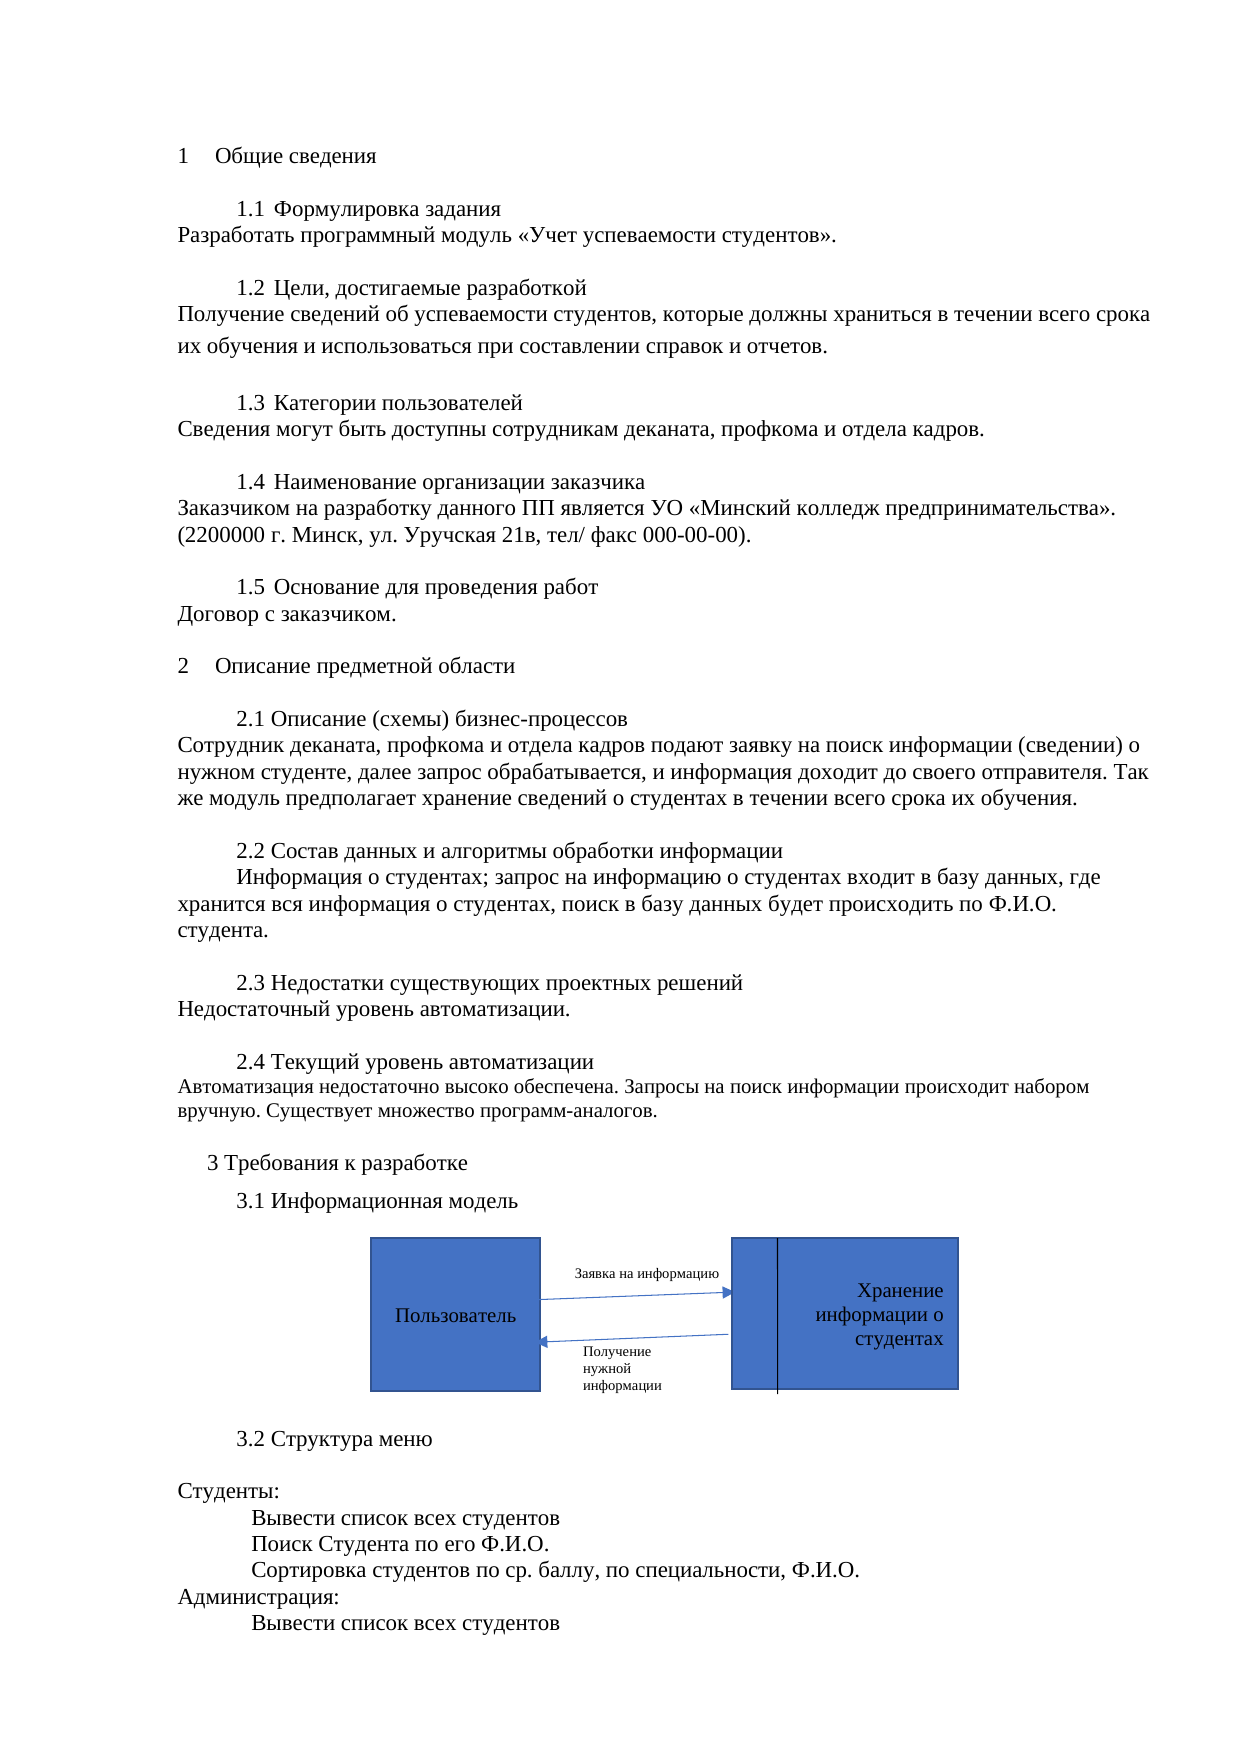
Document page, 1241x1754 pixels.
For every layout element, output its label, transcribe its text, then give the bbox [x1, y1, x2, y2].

text 2.4 Текущий уровень автоматизации [177, 1048, 1152, 1074]
text Заказчиком на разработку данного ПП является УО «Минский колледж предпринимательства». (2200000 г. Минск, ул. Уручская 21в, тел/ факс 000-00-00). [177, 494, 1152, 547]
text Автоматизация недостаточно высоко обеспечена. Запросы на поиск информации происходит набором вручную. Существует множество программ-аналогов. [177, 1074, 1152, 1122]
list Основание для проведения работ [236, 573, 1152, 600]
list Формулировка задания [236, 195, 1152, 221]
text 2.3 Недостатки существующих проектных решений [177, 969, 1152, 995]
text 3.1 Информационная модель [177, 1187, 1152, 1214]
text 2.2 Состав данных и алгоритмы обработки информации [177, 837, 1152, 863]
list Категории пользователей [236, 389, 1152, 415]
text Администрация: [177, 1583, 1152, 1609]
text Разработать программный модуль «Учет успеваемости студентов». [177, 221, 1152, 248]
text Сотрудник деканата, профкома и отдела кадров подают заявку на поиск информации (сведении) о нужном студенте, далее запрос обрабатывается, и информация доходит до своего отправителя. Так же модуль предполагает хранение сведений о студентах в течении всего срока их обучения. [177, 732, 1152, 811]
text Недостаточный уровень автоматизации. [177, 995, 1152, 1021]
list Цели, достигаемые разработкой [236, 274, 1152, 300]
text 3.2 Структура меню [177, 1425, 1152, 1451]
text Вывести список всех студентов [177, 1504, 1152, 1530]
text Вывести список всех студентов [177, 1609, 1152, 1636]
text Поиск Студента по его Ф.И.О. [177, 1530, 1152, 1556]
list Описание предметной области [177, 652, 1152, 679]
list Наименование организации заказчика [236, 468, 1152, 494]
text Сведения могут быть доступны сотрудникам деканата, профкома и отдела кадров. [177, 415, 1152, 442]
list Общие сведения [177, 142, 1152, 168]
text Получение сведений об успеваемости студентов, которые должны храниться в течении всего срока их обучения и использоваться при составлении справок и отчетов. [177, 300, 1152, 360]
text Студенты: [177, 1477, 1152, 1504]
text Договор с заказчиком. [177, 600, 1152, 626]
text Информация о студентах; запрос на информацию о студентах входит в базу данных, где хранится вся информация о студентах, поиск в базу данных будет происходить по Ф.И.О. студента. [177, 863, 1152, 942]
text 3 Требования к разработке [177, 1149, 1152, 1175]
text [177, 1556, 1152, 1583]
text 2.1 Описание (схемы) бизнес-процессов [177, 705, 1152, 732]
